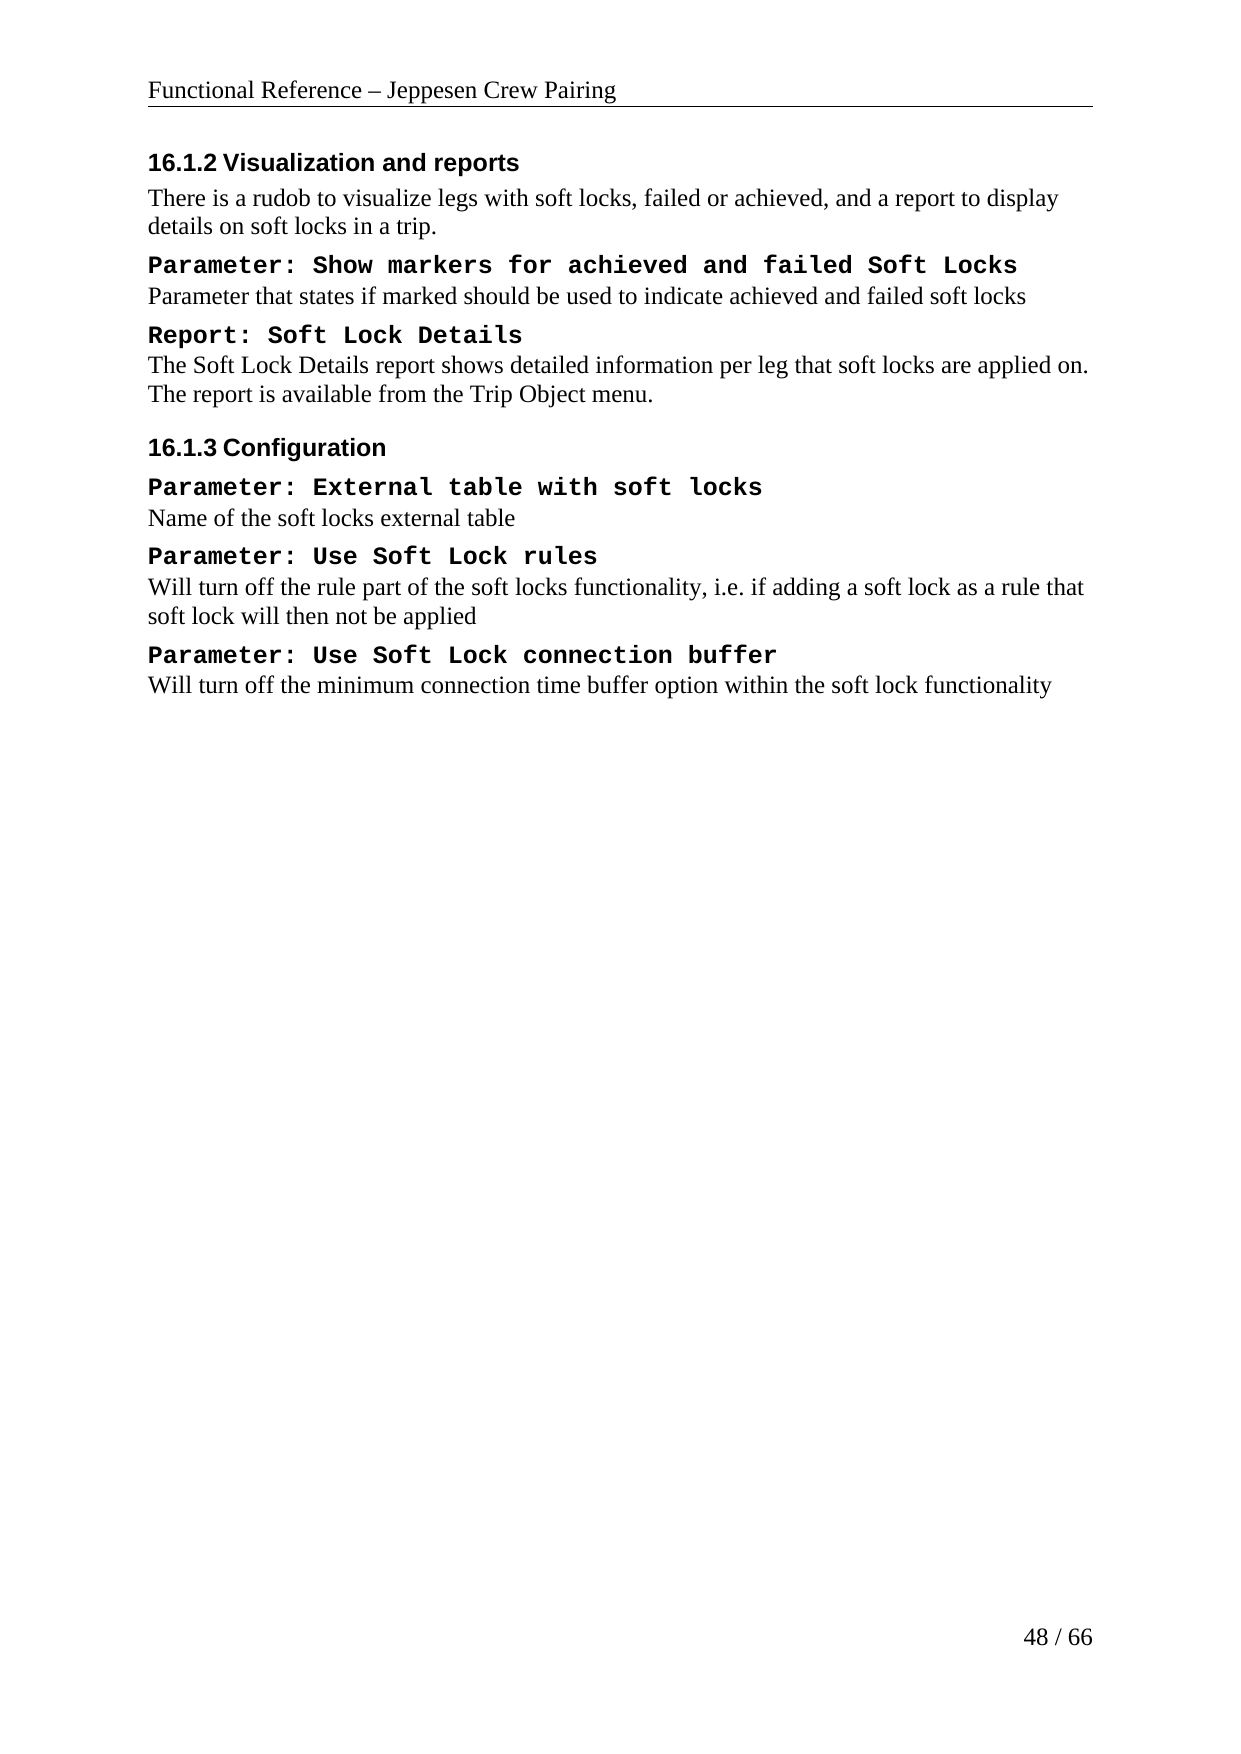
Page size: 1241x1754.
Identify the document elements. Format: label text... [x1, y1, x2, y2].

text There is a rudob to visualize legs with soft locks, failed or achieved, and a report to display details on soft locks in a trip. [148, 183, 1093, 240]
text Report: Soft Lock Details [148, 322, 1093, 351]
subtitle Visualization and reports [148, 148, 1093, 176]
text Parameter: Use Soft Lock connection buffer [148, 642, 1093, 671]
text The Soft Lock Details report shows detailed information per leg that soft locks are applied on. The report is available from the Trip Object menu. [148, 351, 1093, 408]
text Parameter that states if marked should be used to indicate achieved and failed soft locks [148, 281, 1093, 310]
text Name of the soft locks external table [148, 503, 1093, 531]
text Will turn off the rule part of the soft locks functionality, i.e. if adding a soft lock as a rule that soft lock will then not be applied [148, 572, 1093, 630]
text Will turn off the minimum connection time buffer option within the soft lock functionality [148, 671, 1093, 699]
text Parameter: Show markers for achieved and failed Soft Locks [148, 253, 1093, 281]
text Parameter: External table with soft locks [148, 474, 1093, 503]
text Parameter: Use Soft Lock rules [148, 544, 1093, 572]
subtitle Configuration [148, 433, 1093, 462]
